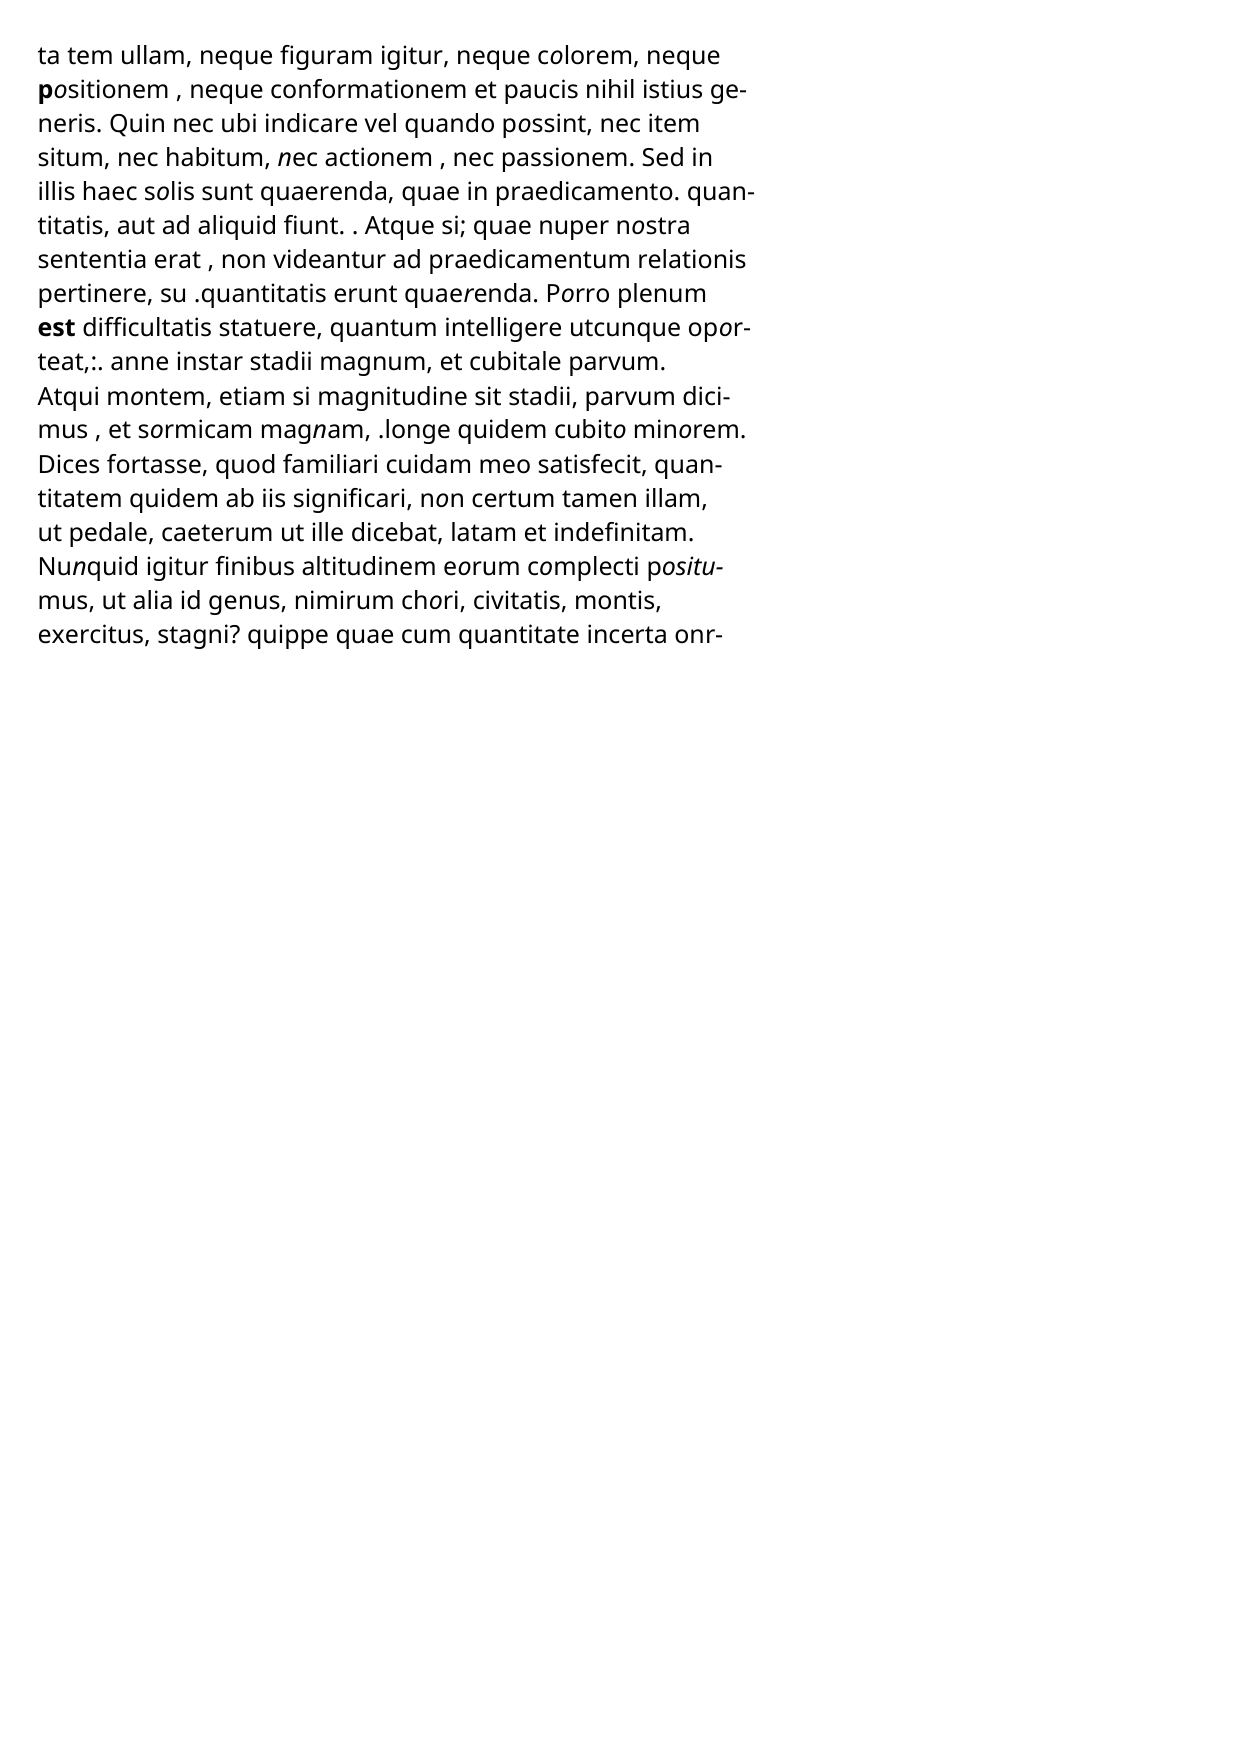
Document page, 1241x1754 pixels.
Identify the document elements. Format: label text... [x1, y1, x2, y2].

text ta tem ullam, neque figuram igitur, neque colorem, neque positionem , neque conformationem et paucis nihil istius ge- neris. Quin nec ubi indicare vel quando possint, nec item situm, nec habitum, nec actionem , nec passionem. Sed in illis haec solis sunt quaerenda, quae in praedicamento. quan- titatis, aut ad aliquid fiunt. . Atque si; quae nuper nostra sententia erat , non videantur ad praedicamentum relationis pertinere, su .quantitatis erunt quaerenda. Porro plenum est difficultatis statuere, quantum intelligere utcunque opor- teat,:. anne instar stadii magnum, et cubitale parvum. Atqui montem, etiam si magnitudine sit stadii, parvum dici- mus , et sormicam magnam, .longe quidem cubito minorem. Dices fortasse, quod familiari cuidam meo satisfecit, quan- titatem quidem ab iis significari, non certum tamen illam, ut pedale, caeterum ut ille dicebat, latam et indefinitam. Nunquid igitur finibus altitudinem eorum complecti positu- mus, ut alia id genus, nimirum chori, civitatis, montis, exercitus, stagni? quippe quae cum quantitate incerta onr- [37, 37, 1203, 651]
